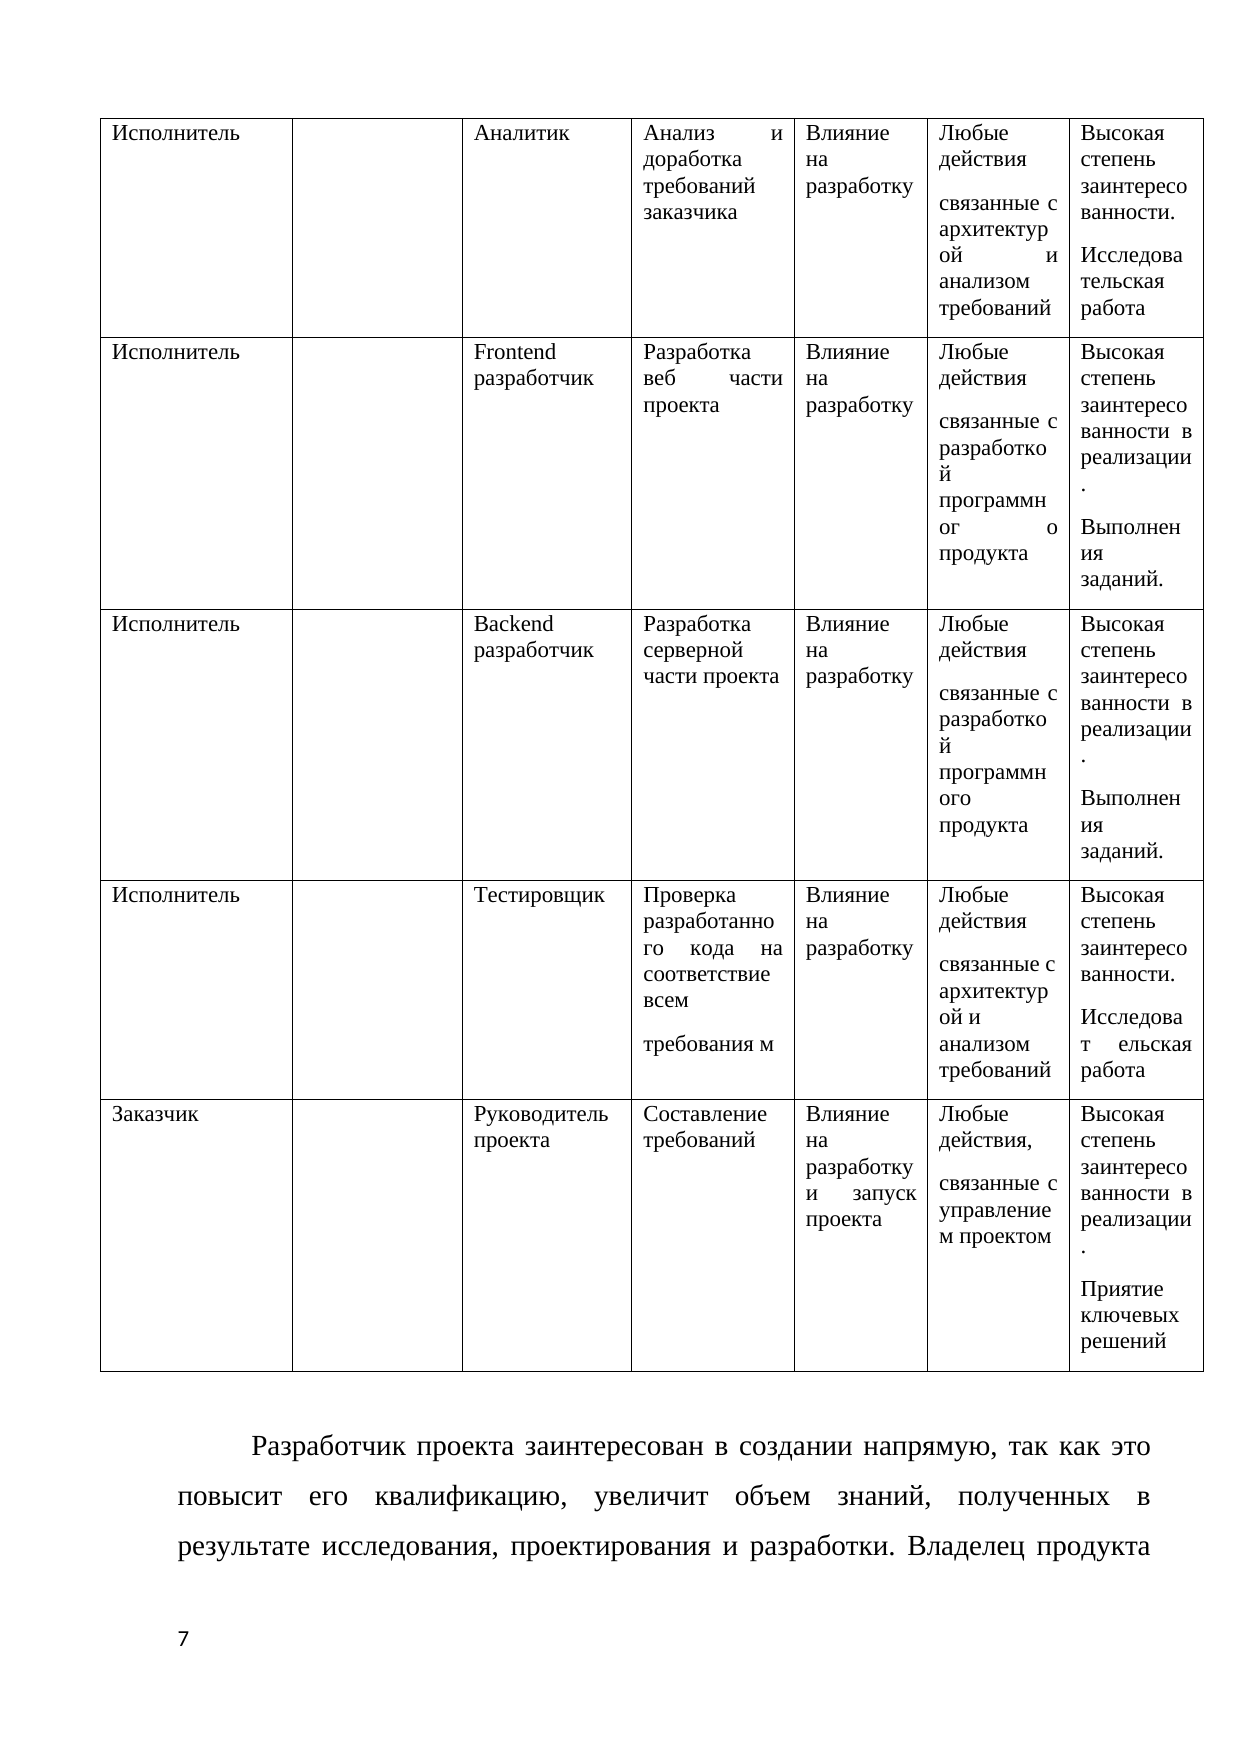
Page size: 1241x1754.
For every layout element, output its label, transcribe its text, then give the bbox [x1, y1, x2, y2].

table_cell Влияние на разработку и запуск проекта [795, 1100, 927, 1371]
table_cell Влияние на разработку [795, 610, 927, 880]
table_cell Анализ и доработка требований заказчика [632, 119, 794, 337]
table_cell Backend разработчик [463, 610, 631, 880]
table_cell Влияние на разработку [795, 881, 927, 1099]
table_cell Высокая степень заинтересованности в реализации. Выполнения заданий. [1070, 610, 1203, 880]
table_cell Руководитель проекта [463, 1100, 631, 1371]
table_cell Разработка веб части проекта [632, 338, 794, 608]
table_cell Заказчик [101, 1100, 292, 1371]
table_cell Исполнитель [101, 881, 292, 1099]
table_cell Разработка серверной части проекта [632, 610, 794, 880]
table_cell Проверка разработанного кода на соответствие всем требования м [632, 881, 794, 1099]
table_cell Аналитик [463, 119, 631, 337]
table_cell [293, 610, 462, 880]
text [177, 1428, 1152, 1562]
table_cell Любые действия связанные с разработкой программног о продукта [928, 338, 1069, 608]
table_cell Высокая степень заинтересованности в реализации. Приятие ключевых решений [1070, 1100, 1203, 1371]
table_cell Любые действия связанные с архитектурой и анализом требований [928, 881, 1069, 1099]
table_cell [293, 338, 462, 608]
table_cell Frontend разработчик [463, 338, 631, 608]
table_cell Любые действия, связанные с управлением проектом [928, 1100, 1069, 1371]
table_cell Влияние на разработку [795, 338, 927, 608]
table_cell Высокая степень заинтересованности. Исследоват ельская работа [1070, 881, 1203, 1099]
table_cell Исполнитель [101, 338, 292, 608]
table_cell Высокая степень заинтересованности в реализации. Выполнения заданий. [1070, 338, 1203, 608]
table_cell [795, 119, 927, 337]
table_cell [293, 119, 462, 337]
table_cell Высокая степень заинтересованности. Исследовательская работа [1070, 119, 1203, 337]
table_cell Составление требований [632, 1100, 794, 1371]
table_cell [293, 1100, 462, 1371]
table_cell [293, 881, 462, 1099]
table_cell Тестировщик [463, 881, 631, 1099]
table_cell Любые действия связанные с архитектурой и анализом требований [928, 119, 1069, 337]
table_cell Исполнитель [101, 610, 292, 880]
table_cell Исполнитель [101, 119, 292, 337]
table_cell Любые действия связанные с разработкой программного продукта [928, 610, 1069, 880]
